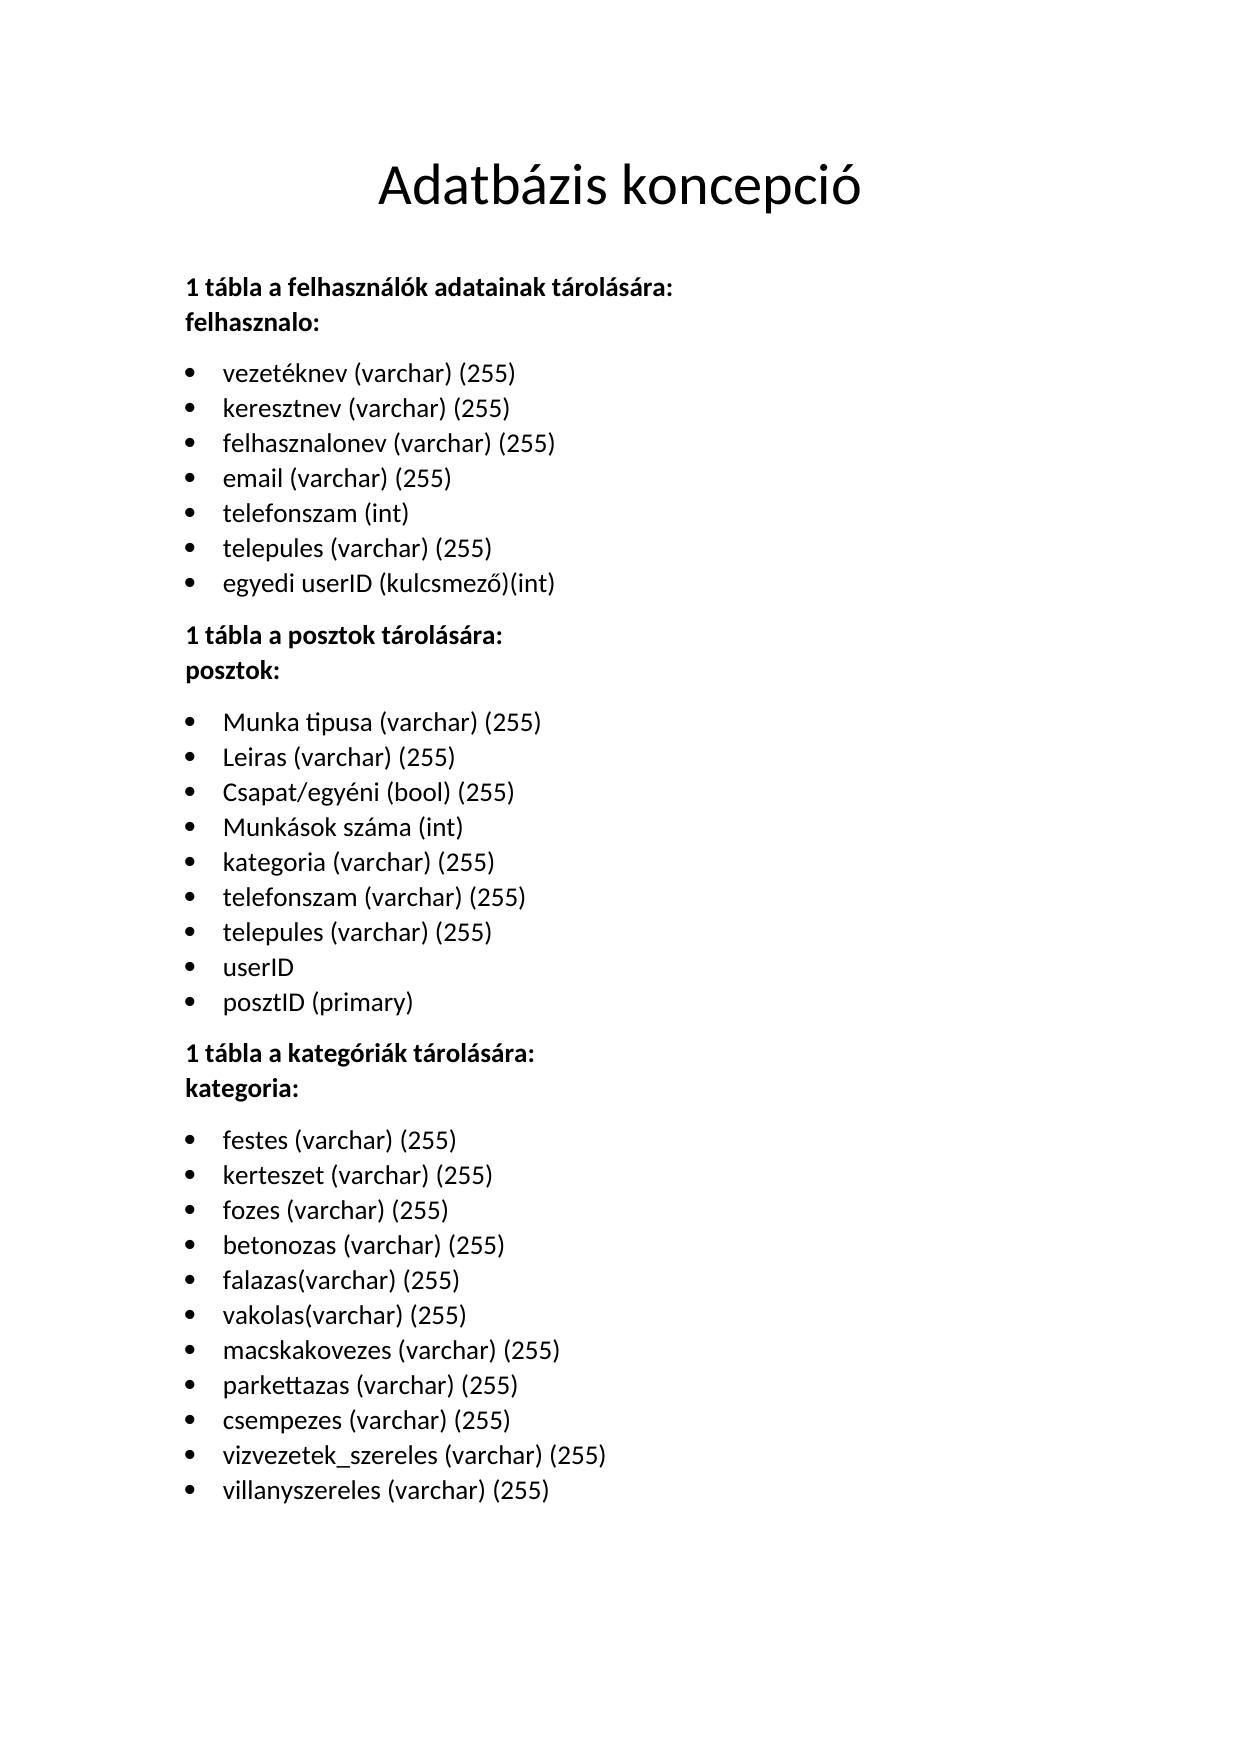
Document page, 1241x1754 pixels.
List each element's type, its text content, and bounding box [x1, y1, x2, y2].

list kerteszet (varchar) (255) [185, 1158, 1093, 1191]
text 1 tábla a kategóriák tárolására: kategoria: [185, 1036, 1093, 1104]
list kategoria (varchar) (255) [185, 845, 1093, 878]
text Adatbázis koncepció [148, 148, 1093, 219]
list Csapat/egyéni (bool) (255) [185, 775, 1093, 808]
list vizvezetek_szereles (varchar) (255) [185, 1438, 1093, 1471]
list keresztnev (varchar) (255) [185, 391, 1093, 424]
text 1 tábla a felhasználók adatainak tárolására: felhasznalo: [185, 240, 1093, 338]
list telepules (varchar) (255) [185, 915, 1093, 948]
list telefonszam (int) [185, 496, 1093, 529]
list Leiras (varchar) (255) [185, 740, 1093, 773]
list egyedi userID (kulcsmező)(int) [185, 566, 1093, 599]
list telepules (varchar) (255) [185, 531, 1093, 564]
list userID [185, 950, 1093, 983]
list felhasznalonev (varchar) (255) [185, 426, 1093, 459]
list vakolas(varchar) (255) [185, 1298, 1093, 1331]
list csempezes (varchar) (255) [185, 1403, 1093, 1436]
list fozes (varchar) (255) [185, 1193, 1093, 1226]
list macskakovezes (varchar) (255) [185, 1333, 1093, 1366]
text 1 tábla a posztok tárolására: posztok: [185, 618, 1093, 686]
list telefonszam (varchar) (255) [185, 880, 1093, 913]
list betonozas (varchar) (255) [185, 1228, 1093, 1261]
list parkettazas (varchar) (255) [185, 1368, 1093, 1401]
list festes (varchar) (255) [185, 1123, 1093, 1156]
list posztID (primary) [185, 985, 1093, 1018]
list email (varchar) (255) [185, 461, 1093, 494]
list falazas(varchar) (255) [185, 1263, 1093, 1296]
list Munka tipusa (varchar) (255) [185, 705, 1093, 738]
list vezetéknev (varchar) (255) [185, 356, 1093, 389]
list Munkások száma (int) [185, 810, 1093, 843]
list villanyszereles (varchar) (255) [185, 1473, 1093, 1506]
